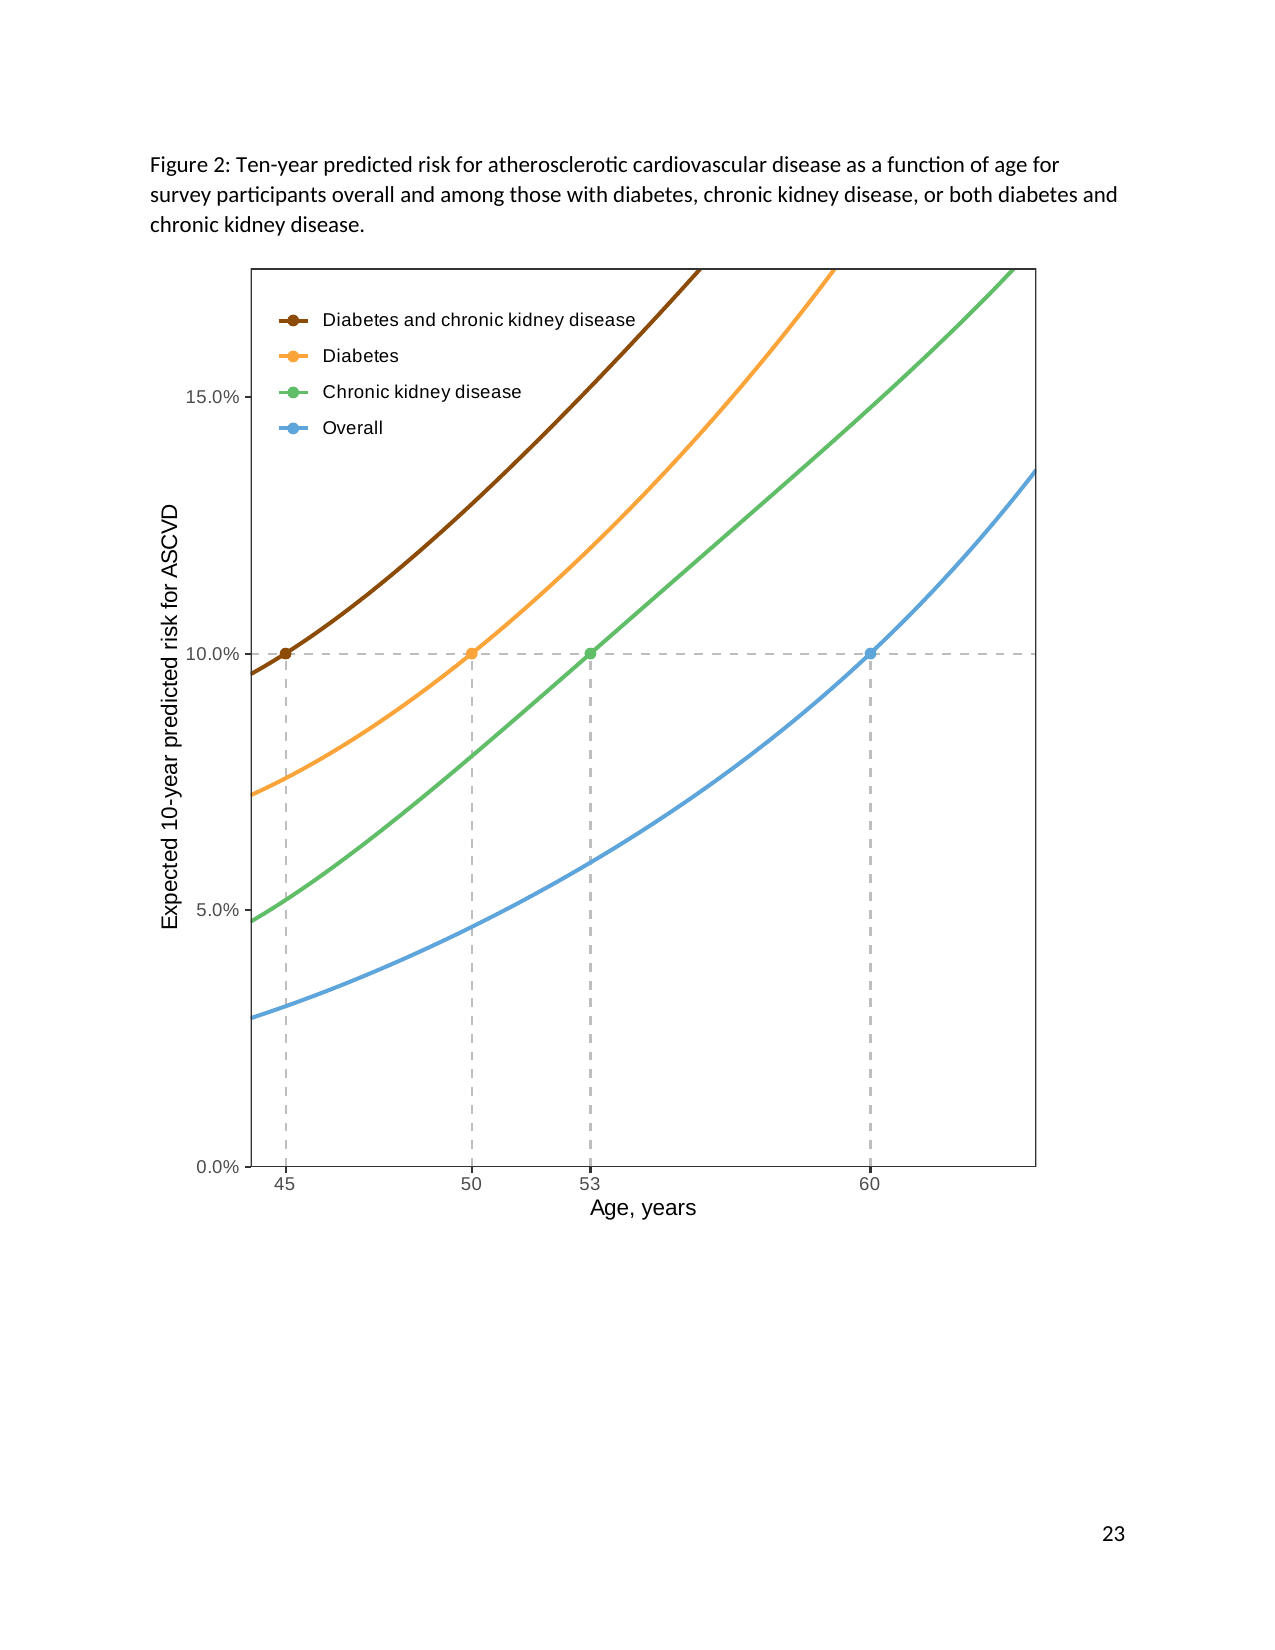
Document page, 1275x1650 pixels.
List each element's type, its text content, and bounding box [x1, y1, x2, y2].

text Figure 2: Ten-year predicted risk for atherosclerotic cardiovascular disease as a function of age for survey participants overall and among those with diabetes, chronic kidney disease, or both diabetes and chronic kidney disease. [150, 150, 1125, 238]
